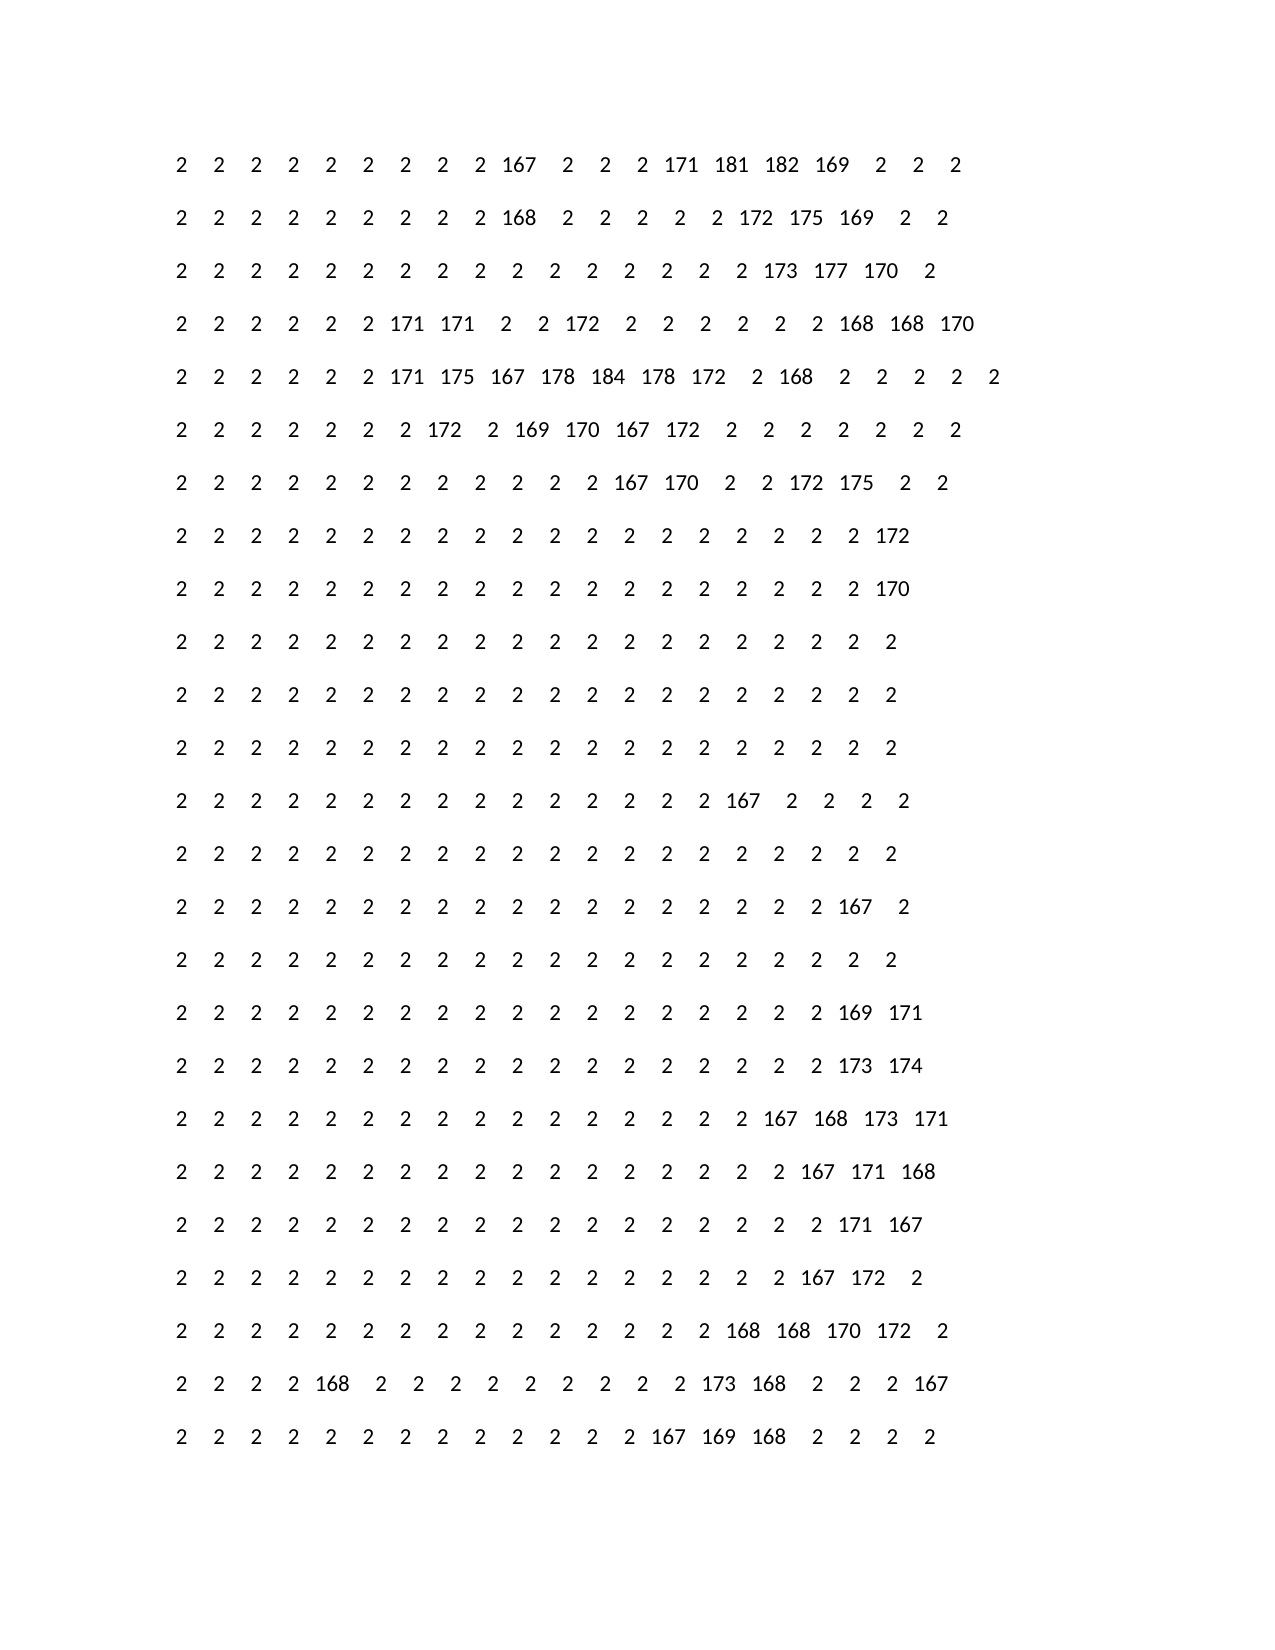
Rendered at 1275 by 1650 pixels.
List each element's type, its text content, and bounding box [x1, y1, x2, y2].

text 2 2 2 2 2 2 2 2 2 2 2 2 2 2 2 2 173 177 170 2 [150, 256, 1125, 284]
text 2 2 2 2 2 2 2 2 2 167 2 2 2 171 181 182 169 2 2 2 [150, 150, 1125, 178]
text 2 2 2 2 2 2 171 175 167 178 184 178 172 2 168 2 2 2 2 2 [150, 362, 1125, 390]
text 2 2 2 2 2 2 2 2 2 2 2 2 2 2 2 2 2 2 171 167 [150, 1210, 1125, 1238]
text 2 2 2 2 2 2 2 2 2 2 2 2 2 2 2 168 168 170 172 2 [150, 1316, 1125, 1344]
text 2 2 2 2 2 2 2 2 2 2 2 2 2 2 2 2 2 2 2 172 [150, 521, 1125, 549]
text 2 2 2 2 2 2 2 2 2 2 2 2 2 2 2 2 2 167 171 168 [150, 1157, 1125, 1185]
text 2 2 2 2 2 2 2 2 2 168 2 2 2 2 2 172 175 169 2 2 [150, 203, 1125, 231]
text 2 2 2 2 2 2 2 2 2 2 2 2 2 2 2 2 2 2 2 2 [150, 627, 1125, 655]
text 2 2 2 2 2 2 2 2 2 2 2 2 2 167 169 168 2 2 2 2 [150, 1422, 1125, 1451]
text 2 2 2 2 2 2 2 2 2 2 2 2 167 170 2 2 172 175 2 2 [150, 468, 1125, 496]
text 2 2 2 2 2 2 171 171 2 2 172 2 2 2 2 2 2 168 168 170 [150, 309, 1125, 337]
text 2 2 2 2 2 2 2 2 2 2 2 2 2 2 2 2 2 167 172 2 [150, 1263, 1125, 1291]
text 2 2 2 2 2 2 2 2 2 2 2 2 2 2 2 2 167 168 173 171 [150, 1104, 1125, 1132]
text 2 2 2 2 2 2 2 2 2 2 2 2 2 2 2 167 2 2 2 2 [150, 786, 1125, 814]
text 2 2 2 2 168 2 2 2 2 2 2 2 2 2 173 168 2 2 2 167 [150, 1369, 1125, 1397]
text 2 2 2 2 2 2 2 2 2 2 2 2 2 2 2 2 2 2 2 2 [150, 680, 1125, 708]
text 2 2 2 2 2 2 2 172 2 169 170 167 172 2 2 2 2 2 2 2 [150, 415, 1125, 443]
text 2 2 2 2 2 2 2 2 2 2 2 2 2 2 2 2 2 2 2 170 [150, 574, 1125, 602]
text 2 2 2 2 2 2 2 2 2 2 2 2 2 2 2 2 2 2 2 2 [150, 945, 1125, 973]
text 2 2 2 2 2 2 2 2 2 2 2 2 2 2 2 2 2 2 169 171 [150, 998, 1125, 1026]
text 2 2 2 2 2 2 2 2 2 2 2 2 2 2 2 2 2 2 173 174 [150, 1051, 1125, 1079]
text 2 2 2 2 2 2 2 2 2 2 2 2 2 2 2 2 2 2 167 2 [150, 892, 1125, 920]
text 2 2 2 2 2 2 2 2 2 2 2 2 2 2 2 2 2 2 2 2 [150, 733, 1125, 761]
text 2 2 2 2 2 2 2 2 2 2 2 2 2 2 2 2 2 2 2 2 [150, 839, 1125, 867]
